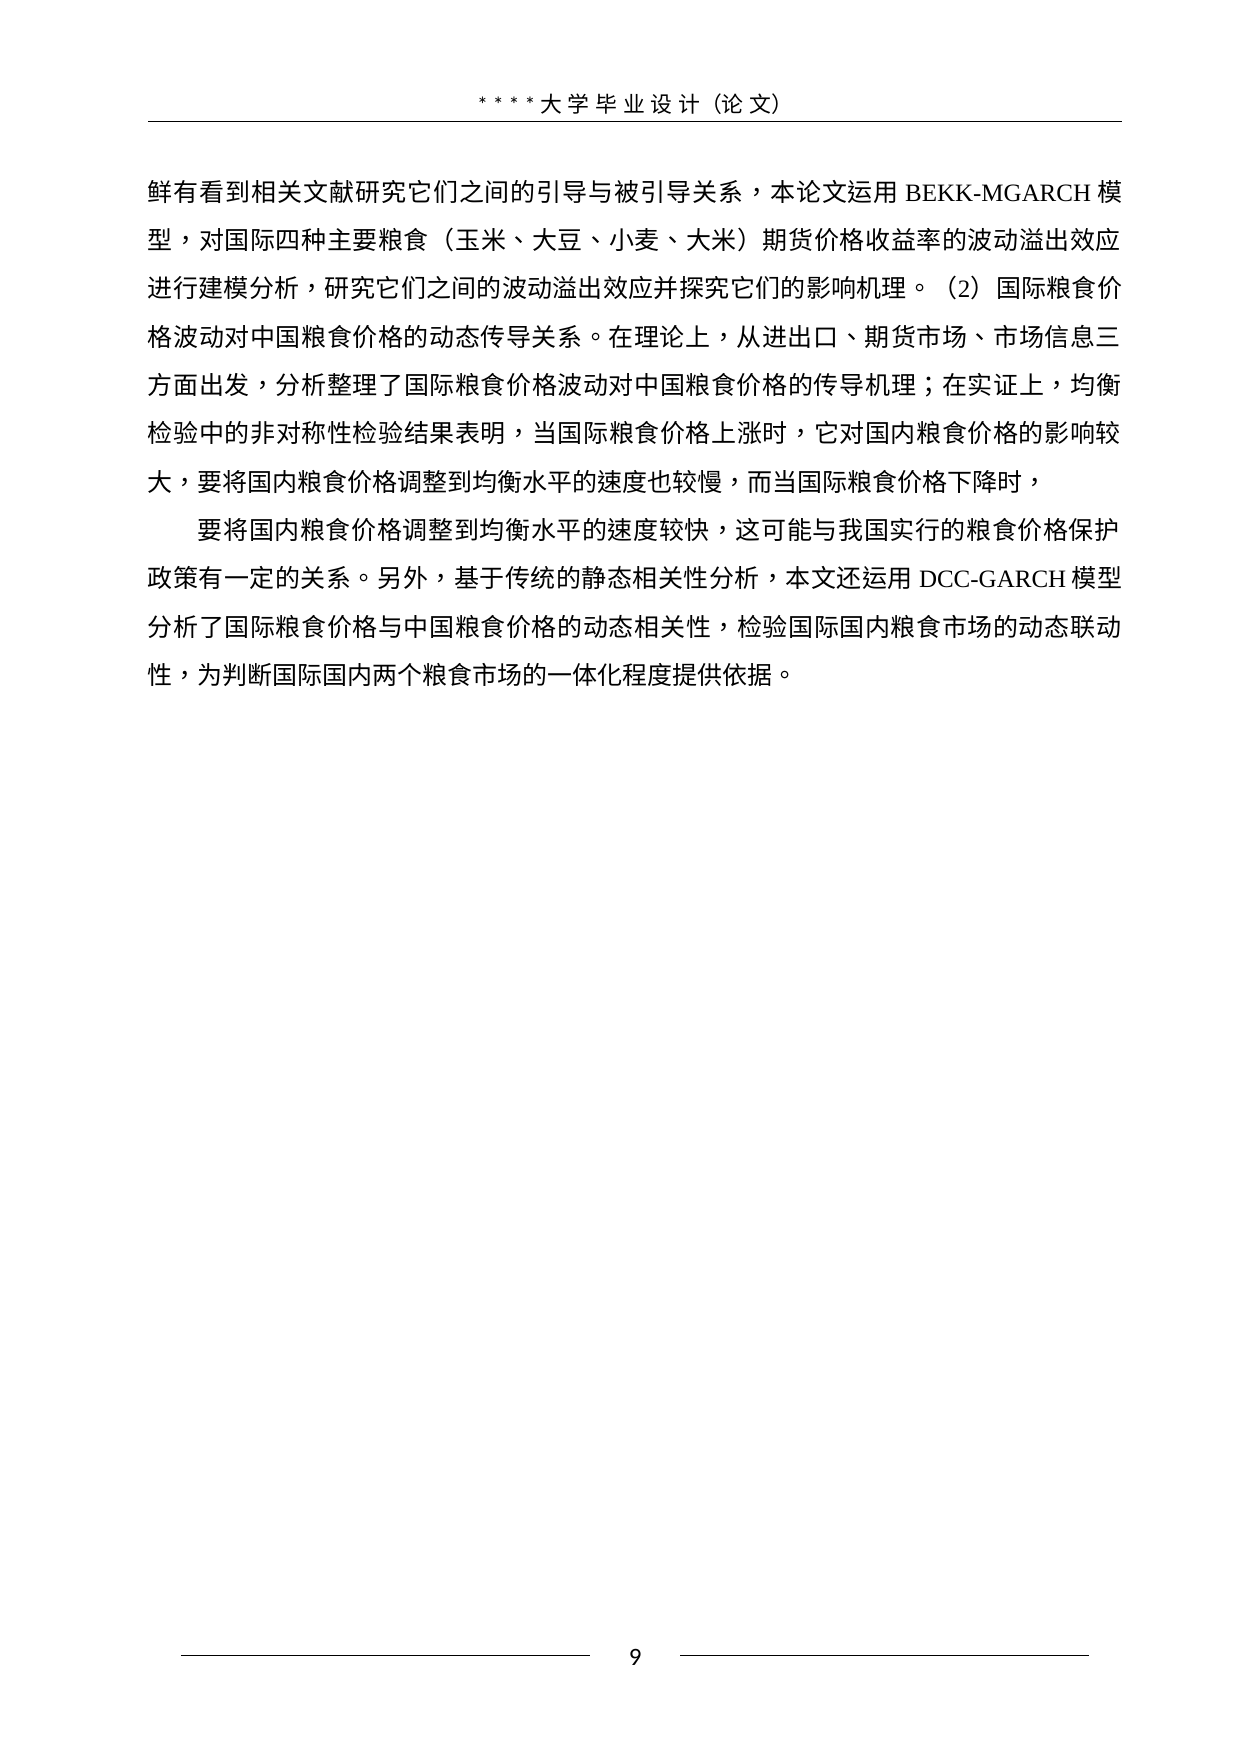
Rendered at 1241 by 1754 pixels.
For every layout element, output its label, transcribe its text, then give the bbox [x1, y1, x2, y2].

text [148, 159, 1122, 497]
text 要将国内粮食价格调整到均衡水平的速度较快，这可能与我国实行的粮食价格保护政策有一定的关系。另外，基于传统的静态相关性分析，本文还运用DCC-GARCH模型分析了国际粮食价格与中国粮食价格的动态相关性，检验国际国内粮食市场的动态联动性，为判断国际国内两个粮食市场的一体化程度提供依据。 [148, 497, 1122, 691]
